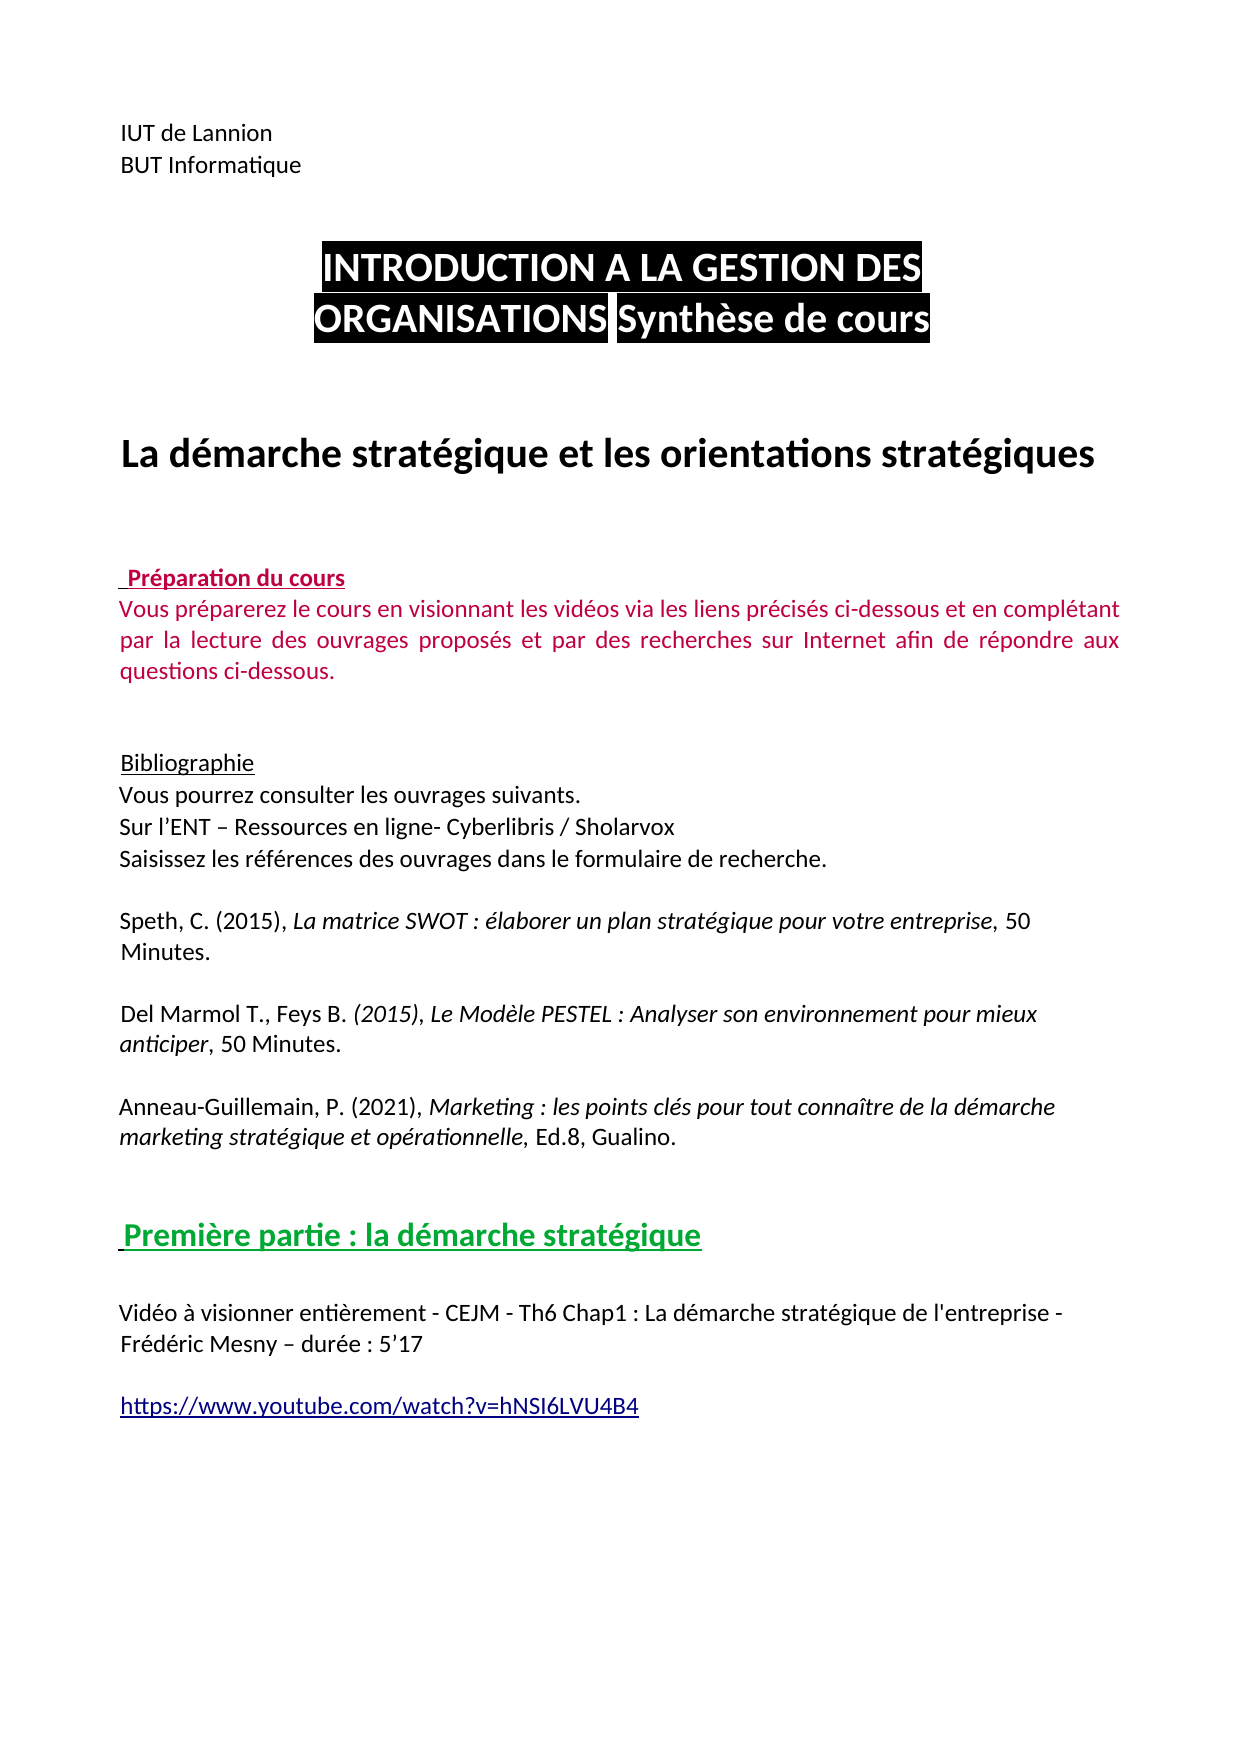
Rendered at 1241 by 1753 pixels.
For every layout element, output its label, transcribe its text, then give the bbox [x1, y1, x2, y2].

text Vidéo à visionner entièrement - CEJM - Th6 Chap1 : La démarche stratégique de l'entreprise - Frédéric Mesny – durée : 5’17 [119, 1297, 1121, 1358]
text La démarche stratégique et les orientations stratégiques [121, 427, 1122, 477]
text Première partie : la démarche stratégique [118, 1214, 1122, 1254]
text IUT de Lannion [120, 117, 1122, 148]
text Del Marmol T., Feys B. (2015), Le Modèle PESTEL : Analyser son environnement pour mieux anticiper, 50 Minutes. [119, 998, 1120, 1059]
text Vous pourrez consulter les ouvrages suivants. [119, 779, 1122, 810]
text Préparation du cours [118, 562, 1122, 592]
text INTRODUCTION A LA GESTION DES ORGANISATIONS Synthèse de cours [174, 241, 1069, 343]
text https://www.youtube.com/watch?v=hNSI6LVU4B4 [120, 1390, 1122, 1421]
text Saisissez les références des ouvrages dans le formulaire de recherche. [119, 843, 1122, 873]
text Sur l’ENT – Ressources en ligne- Cyberlibris / Sholarvox [119, 811, 1122, 842]
text Bibliographie [120, 748, 1122, 778]
text Speth, C. (2015), La matrice SWOT : élaborer un plan stratégique pour votre entreprise, 50 Minutes. [119, 905, 1123, 966]
text Anneau-Guillemain, P. (2021), Marketing : les points clés pour tout connaître de la démarche marketing stratégique et opérationnelle, Ed.8, Gualino. [119, 1091, 1119, 1152]
text BUT Informatique [120, 149, 1122, 179]
text Vous préparerez le cours en visionnant les vidéos via les liens précisés ci-dessous et en complétant par la lecture des ouvrages proposés et par des recherches sur Internet afin de répondre aux questions ci-dessous. [119, 593, 1121, 685]
